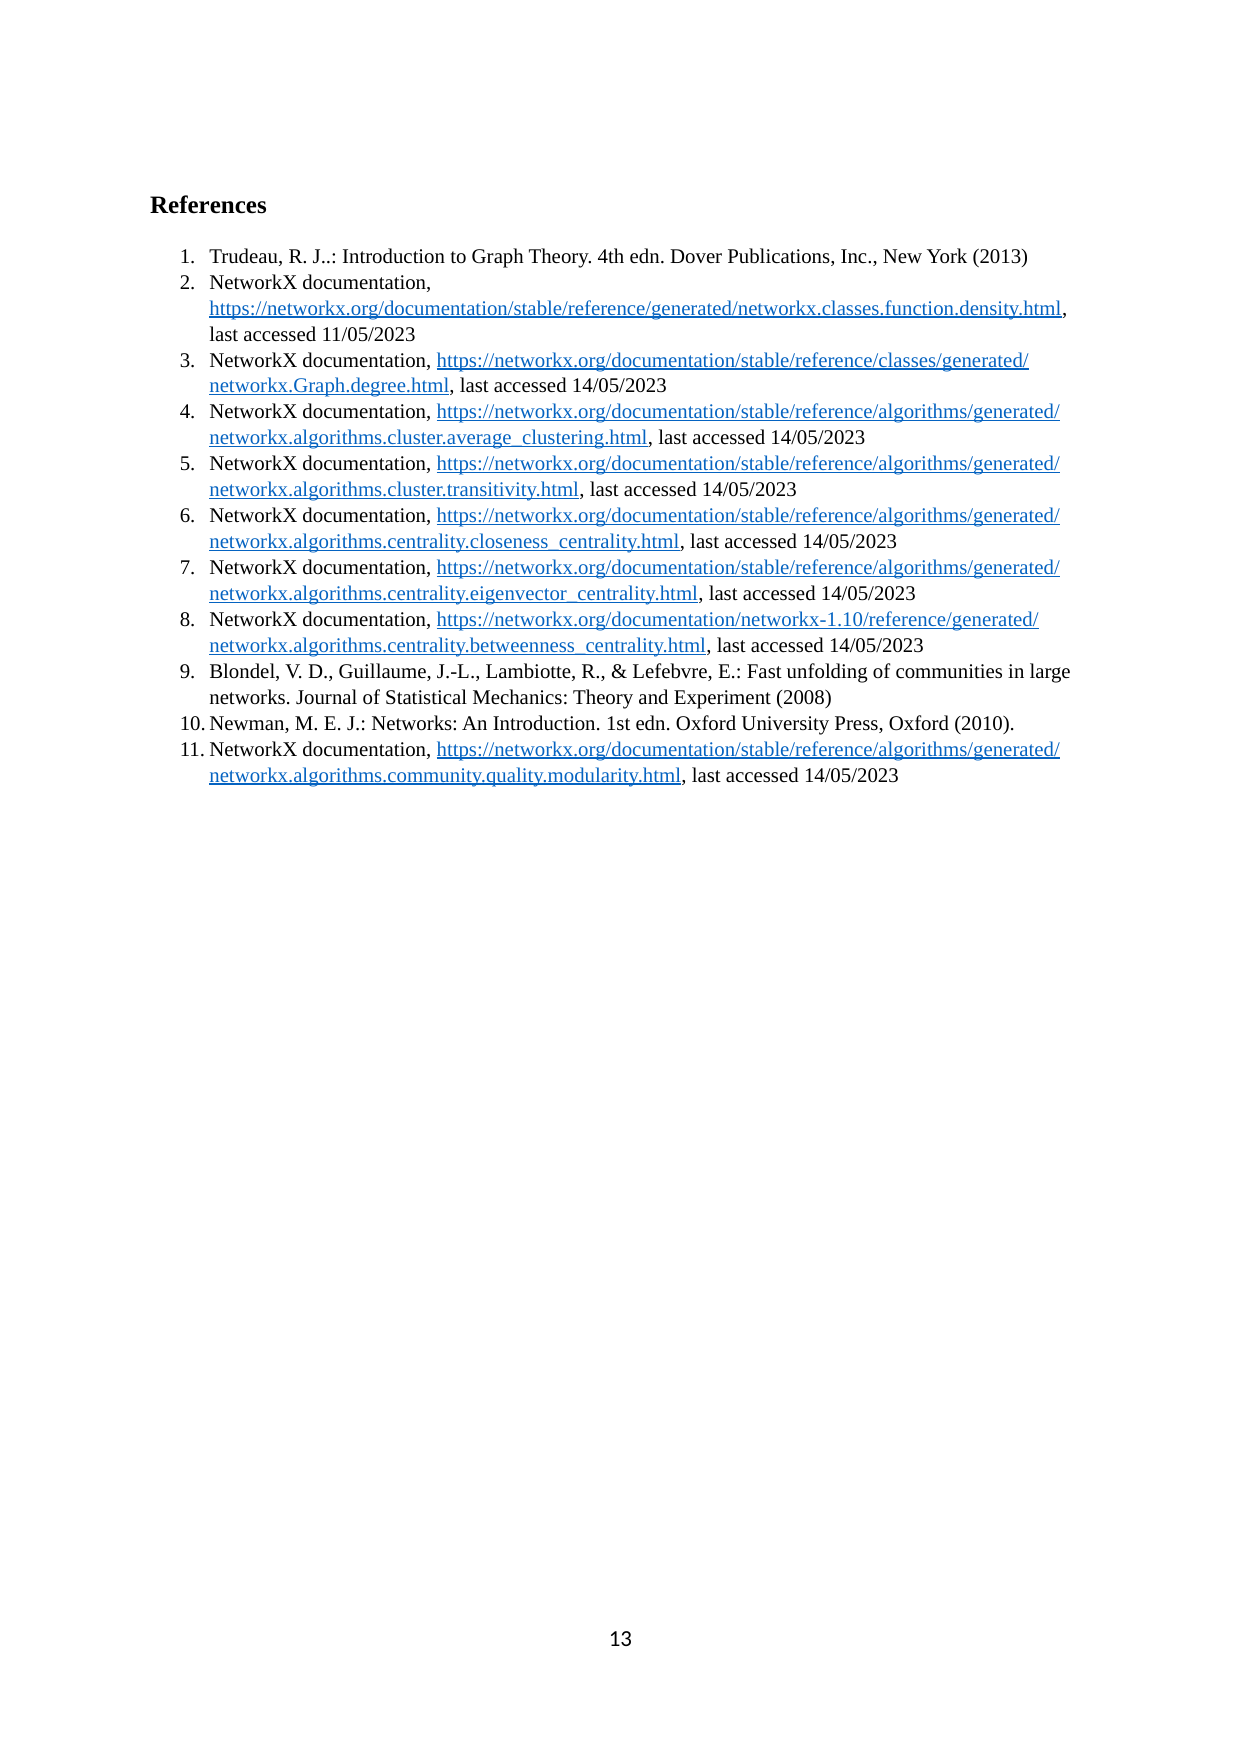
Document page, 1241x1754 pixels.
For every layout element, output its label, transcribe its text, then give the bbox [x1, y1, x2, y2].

list NetworkX documentation, https://networkx.org/documentation/stable/reference/algorithms/generated/networkx.algorithms.cluster.transitivity.html, last accessed 14/05/2023 [179, 451, 1090, 501]
list NetworkX documentation, https://networkx.org/documentation/stable/reference/algorithms/generated/networkx.algorithms.community.quality.modularity.html, last accessed 14/05/2023 [179, 737, 1090, 787]
list NetworkX documentation, https://networkx.org/documentation/stable/reference/algorithms/generated/networkx.algorithms.centrality.eigenvector_centrality.html, last accessed 14/05/2023 [179, 555, 1090, 605]
list NetworkX documentation, https://networkx.org/documentation/networkx-1.10/reference/generated/networkx.algorithms.centrality.betweenness_centrality.html, last accessed 14/05/2023 [179, 607, 1090, 657]
list NetworkX documentation, https://networkx.org/documentation/stable/reference/classes/generated/networkx.Graph.degree.html, last accessed 14/05/2023 [179, 347, 1090, 397]
subtitle References [150, 187, 1090, 219]
list Newman, M. E. J.: Networks: An Introduction. 1st edn. Oxford University Press, Oxford (2010). [179, 711, 1090, 735]
list NetworkX documentation, https://networkx.org/documentation/stable/reference/generated/networkx.classes.function.density.html, last accessed 11/05/2023 [179, 270, 1090, 346]
list NetworkX documentation, https://networkx.org/documentation/stable/reference/algorithms/generated/networkx.algorithms.centrality.closeness_centrality.html, last accessed 14/05/2023 [179, 503, 1090, 553]
list NetworkX documentation, https://networkx.org/documentation/stable/reference/algorithms/generated/networkx.algorithms.cluster.average_clustering.html, last accessed 14/05/2023 [179, 399, 1090, 449]
list Trudeau, R. J..: Introduction to Graph Theory. 4th edn. Dover Publications, Inc., New York (2013) [179, 244, 1090, 268]
list Blondel, V. D., Guillaume, J.-L., Lambiotte, R., & Lefebvre, E.: Fast unfolding of communities in large networks. Journal of Statistical Mechanics: Theory and Experiment (2008) [179, 659, 1090, 709]
